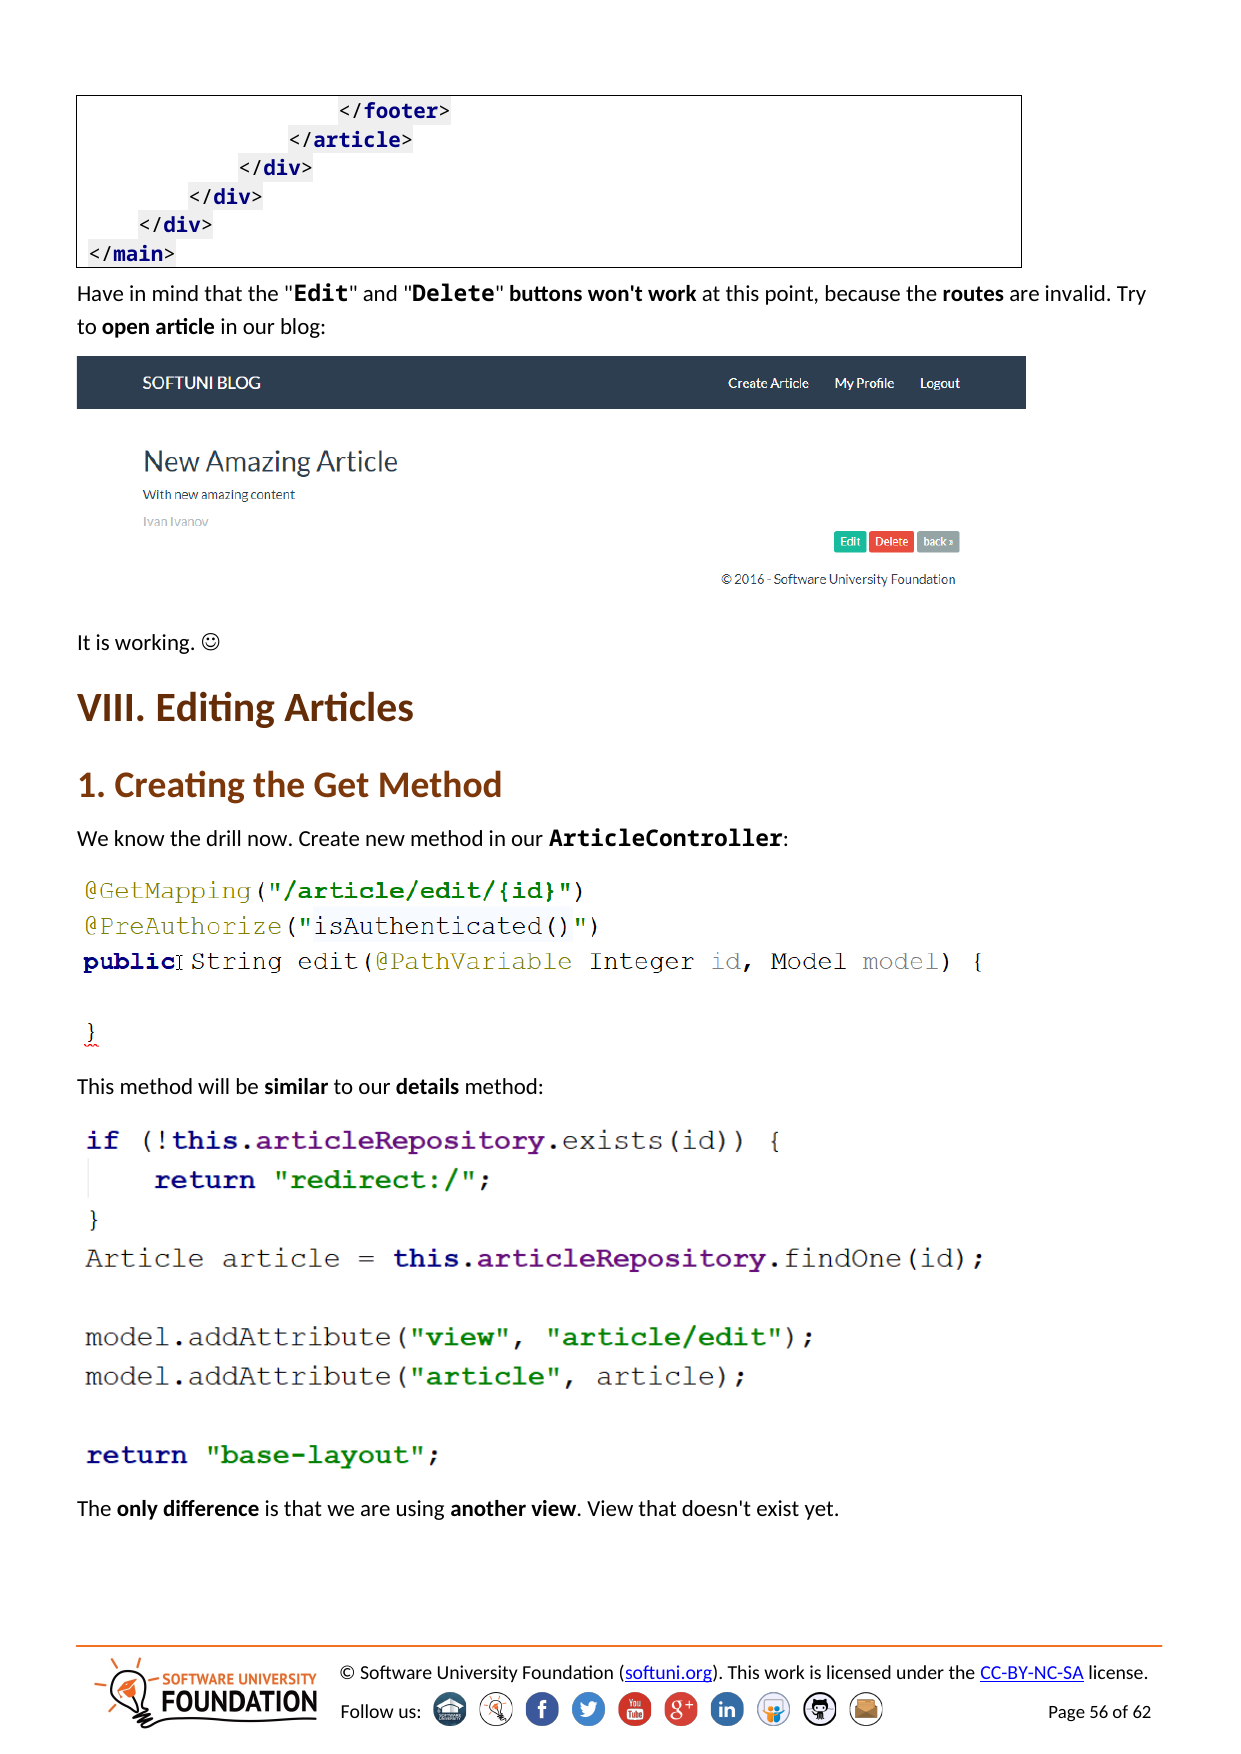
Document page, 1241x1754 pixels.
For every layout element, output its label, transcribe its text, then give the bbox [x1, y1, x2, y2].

text This method will be similar to our details method: [77, 1072, 1163, 1101]
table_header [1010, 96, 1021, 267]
text The only difference is that we are using another view. View that doesn't exist yet. [77, 1494, 1163, 1522]
picture [803, 1692, 837, 1726]
text It is working. [77, 628, 1163, 656]
picture [664, 1692, 698, 1726]
picture [479, 1692, 513, 1726]
picture [76, 1117, 997, 1477]
picture [710, 1692, 744, 1726]
picture [618, 1692, 652, 1726]
subtitle Creating the Get Method [77, 761, 1163, 806]
picture [849, 1692, 883, 1726]
picture [76, 870, 993, 1056]
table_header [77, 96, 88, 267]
text We know the drill now. Create new method in our ArticleController: [77, 822, 1163, 853]
picture [525, 1692, 559, 1726]
picture [93, 1656, 317, 1729]
picture [76, 356, 1026, 612]
picture [757, 1692, 790, 1726]
text Have in mind that the "Edit" and "Delete" buttons won't work at this point, because the routes are invalid. Try to open article in our blog: [77, 276, 1163, 340]
picture [433, 1692, 467, 1726]
picture [572, 1692, 605, 1726]
subtitle Editing Articles [77, 681, 1163, 732]
